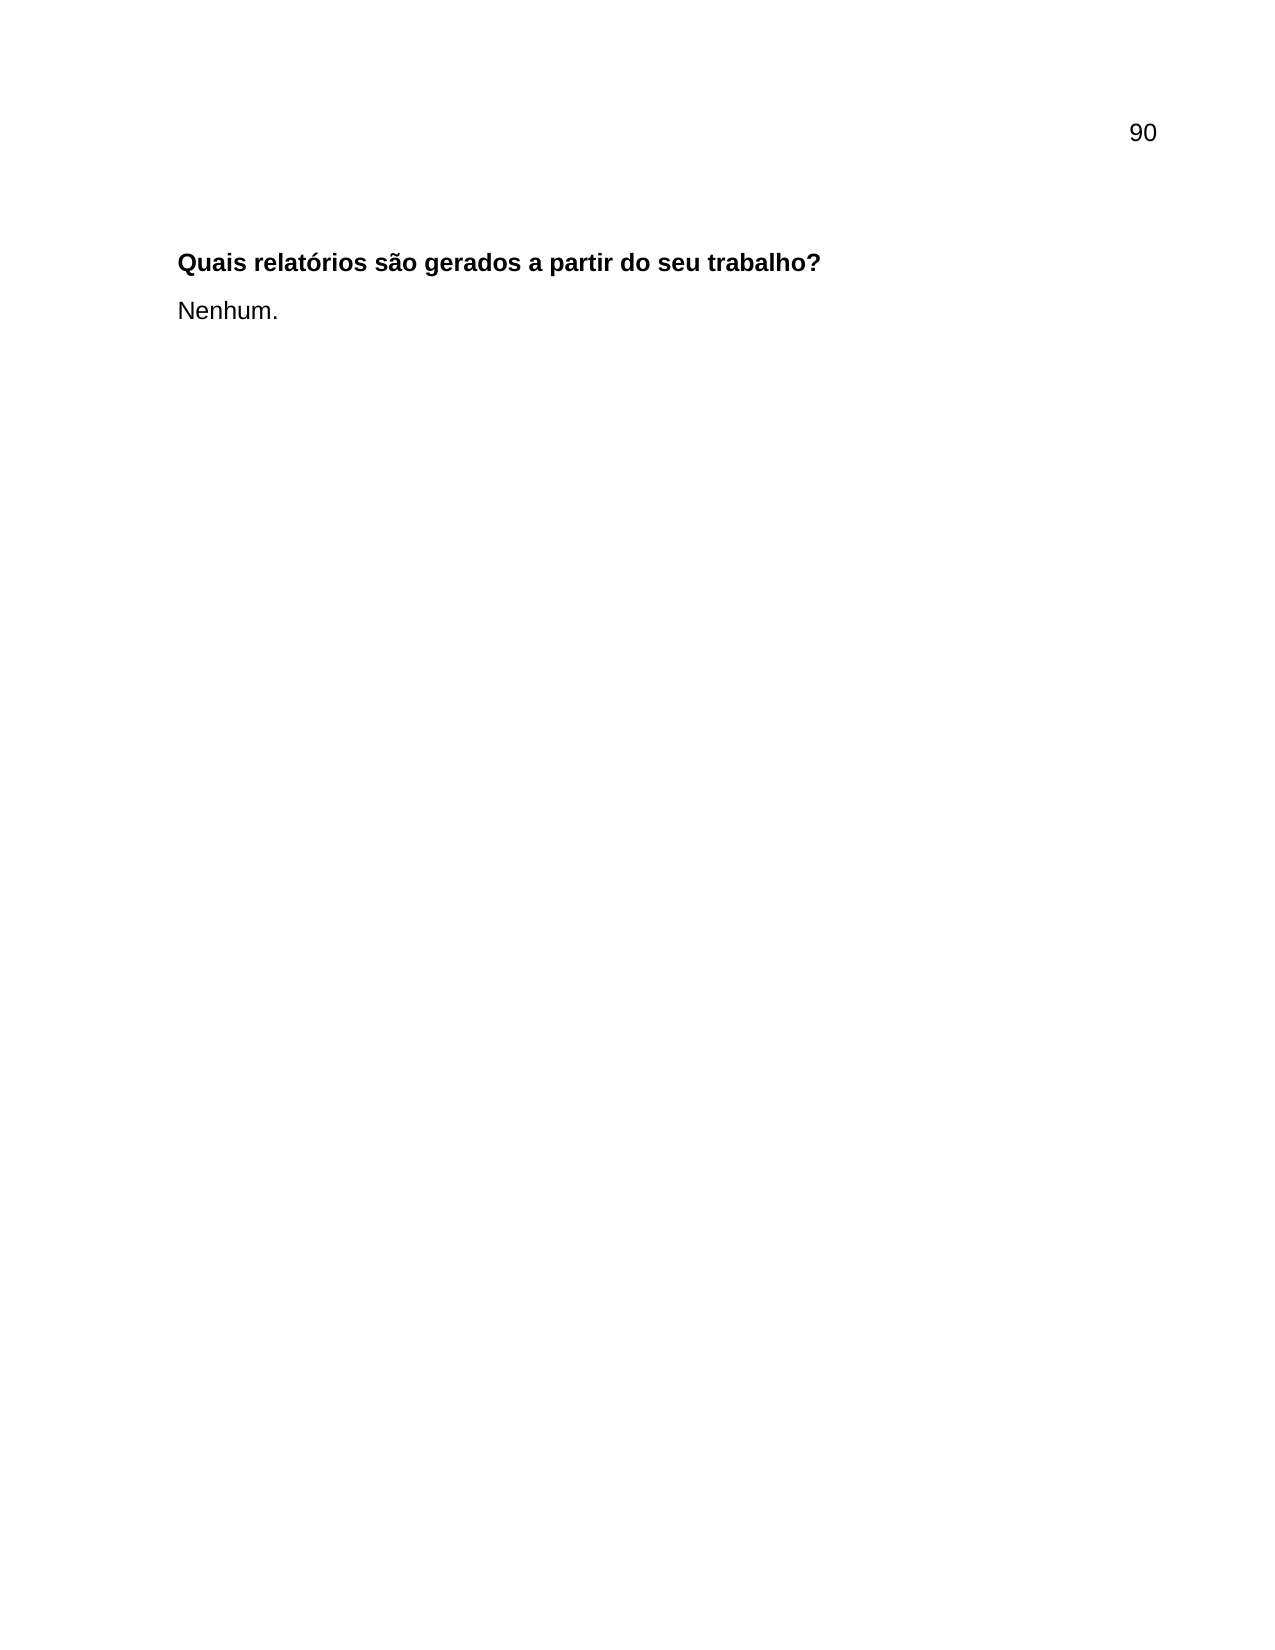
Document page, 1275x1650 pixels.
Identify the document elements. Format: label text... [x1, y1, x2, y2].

text Quais relatórios são gerados a partir do seu trabalho? [177, 248, 1157, 277]
text Nenhum. [177, 296, 1157, 325]
